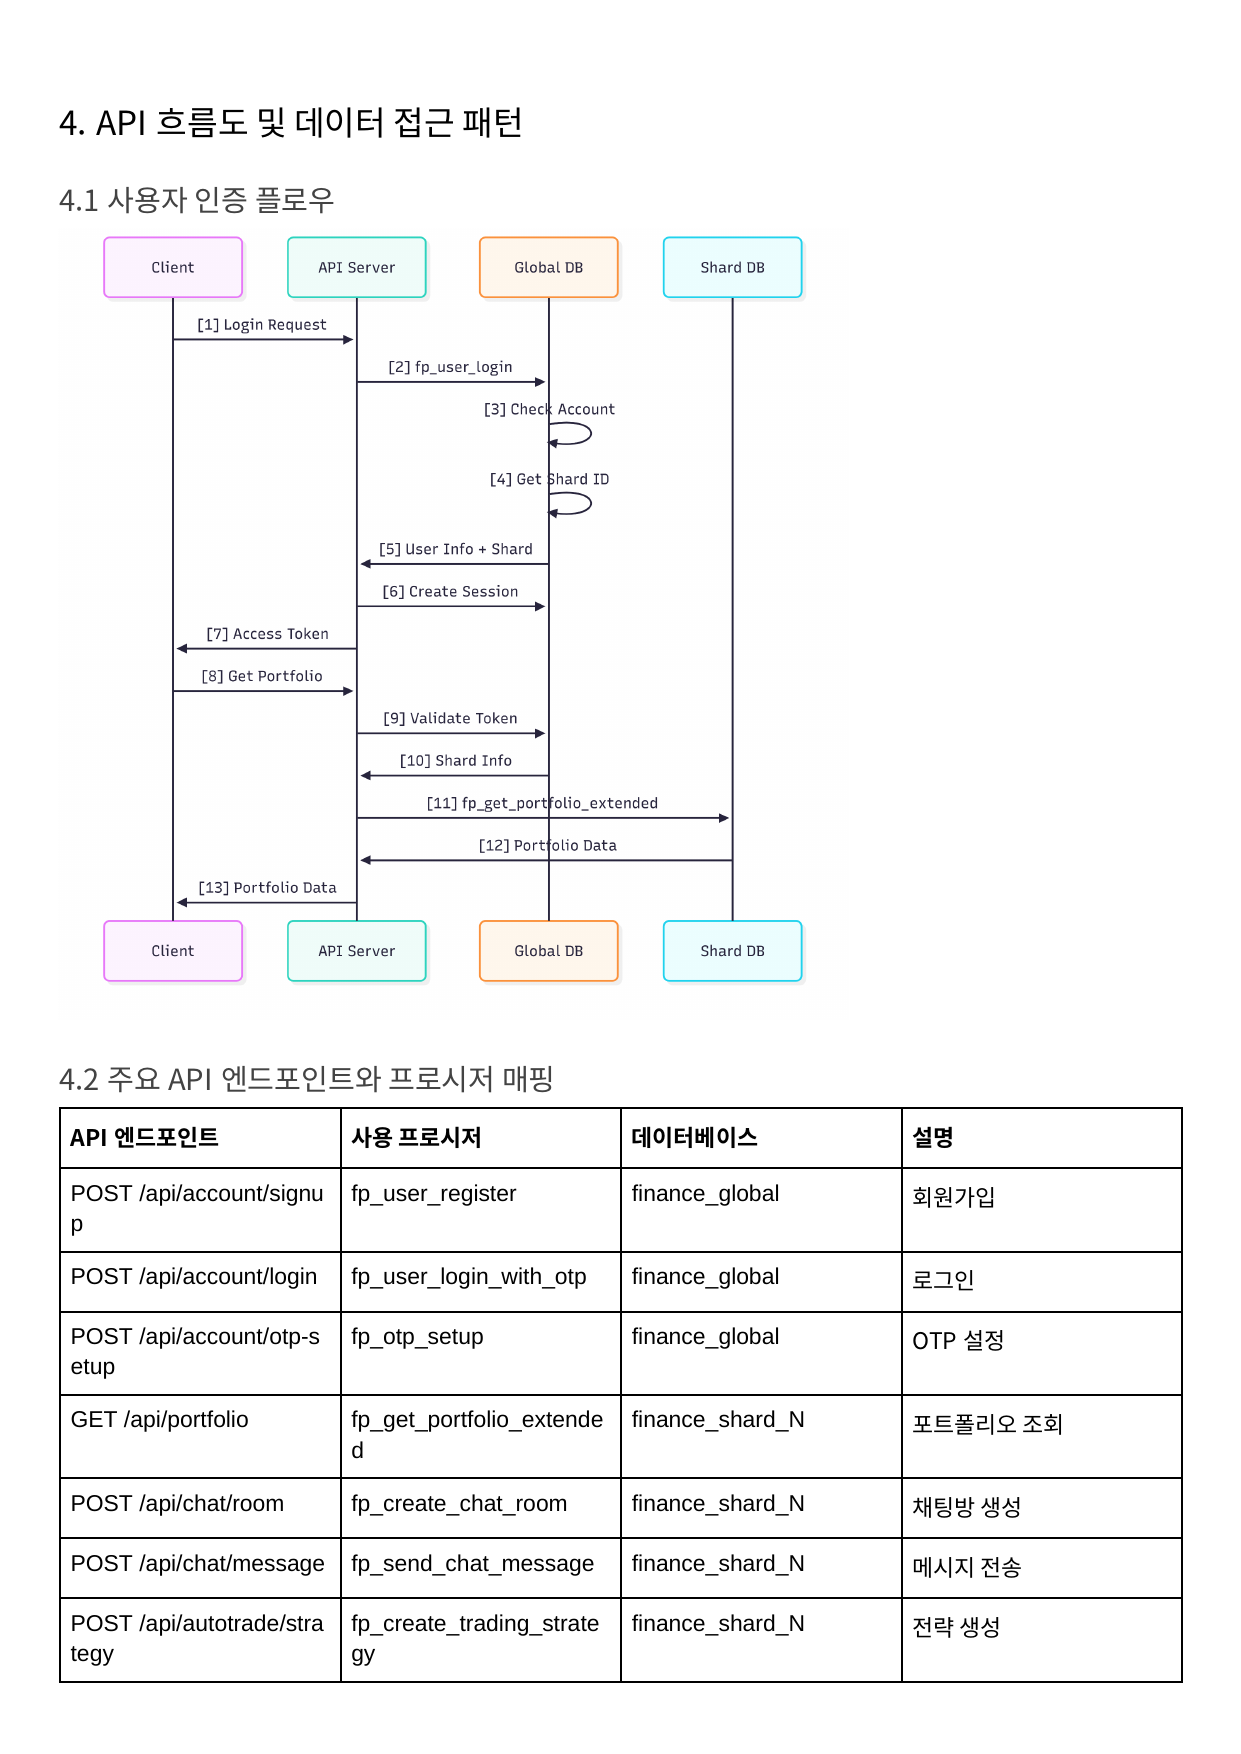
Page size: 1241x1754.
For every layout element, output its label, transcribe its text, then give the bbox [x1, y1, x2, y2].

table_cell fp_get_portfolio_extended [342, 1396, 620, 1477]
table_cell finance_shard_N [622, 1479, 901, 1537]
table_cell POST /api/account/otp-setup [61, 1313, 340, 1394]
table_header 사용 프로시저 [342, 1109, 620, 1167]
subtitle 4. API 흐름도 및 데이터 접근 패턴 [59, 96, 1181, 145]
table_cell POST /api/account/login [61, 1253, 340, 1311]
subtitle 4.1 사용자 인증 플로우 [59, 178, 1181, 220]
table_cell 포트폴리오 조회 [903, 1396, 1181, 1477]
table_cell POST /api/autotrade/strategy [61, 1599, 340, 1681]
table_cell finance_global [622, 1169, 901, 1251]
table_cell GET /api/portfolio [61, 1396, 340, 1477]
table_cell finance_global [622, 1313, 901, 1394]
table_cell fp_otp_setup [342, 1313, 620, 1394]
table_cell POST /api/chat/room [61, 1479, 340, 1537]
table_cell fp_create_trading_strategy [342, 1599, 620, 1681]
table_cell 회원가입 [903, 1169, 1181, 1251]
table_header API 엔드포인트 [61, 1109, 340, 1167]
table_cell OTP 설정 [903, 1313, 1181, 1394]
table_cell fp_create_chat_room [342, 1479, 620, 1537]
table_cell fp_user_login_with_otp [342, 1253, 620, 1311]
table_cell 로그인 [903, 1253, 1181, 1311]
table_cell finance_shard_N [622, 1539, 901, 1597]
table_cell fp_send_chat_message [342, 1539, 620, 1597]
table_cell finance_shard_N [622, 1599, 901, 1681]
table_header 설명 [903, 1109, 1181, 1167]
table_header 데이터베이스 [622, 1109, 901, 1167]
table_cell 메시지 전송 [903, 1539, 1181, 1597]
table_cell POST /api/account/signup [61, 1169, 340, 1251]
table_cell finance_global [622, 1253, 901, 1311]
table_cell 채팅방 생성 [903, 1479, 1181, 1537]
table_cell 전략 생성 [903, 1599, 1181, 1681]
table_cell POST /api/chat/message [61, 1539, 340, 1597]
picture [58, 228, 849, 1020]
table_cell finance_shard_N [622, 1396, 901, 1477]
subtitle 4.2 주요 API 엔드포인트와 프로시저 매핑 [59, 1057, 1181, 1099]
table_cell fp_user_register [342, 1169, 620, 1251]
